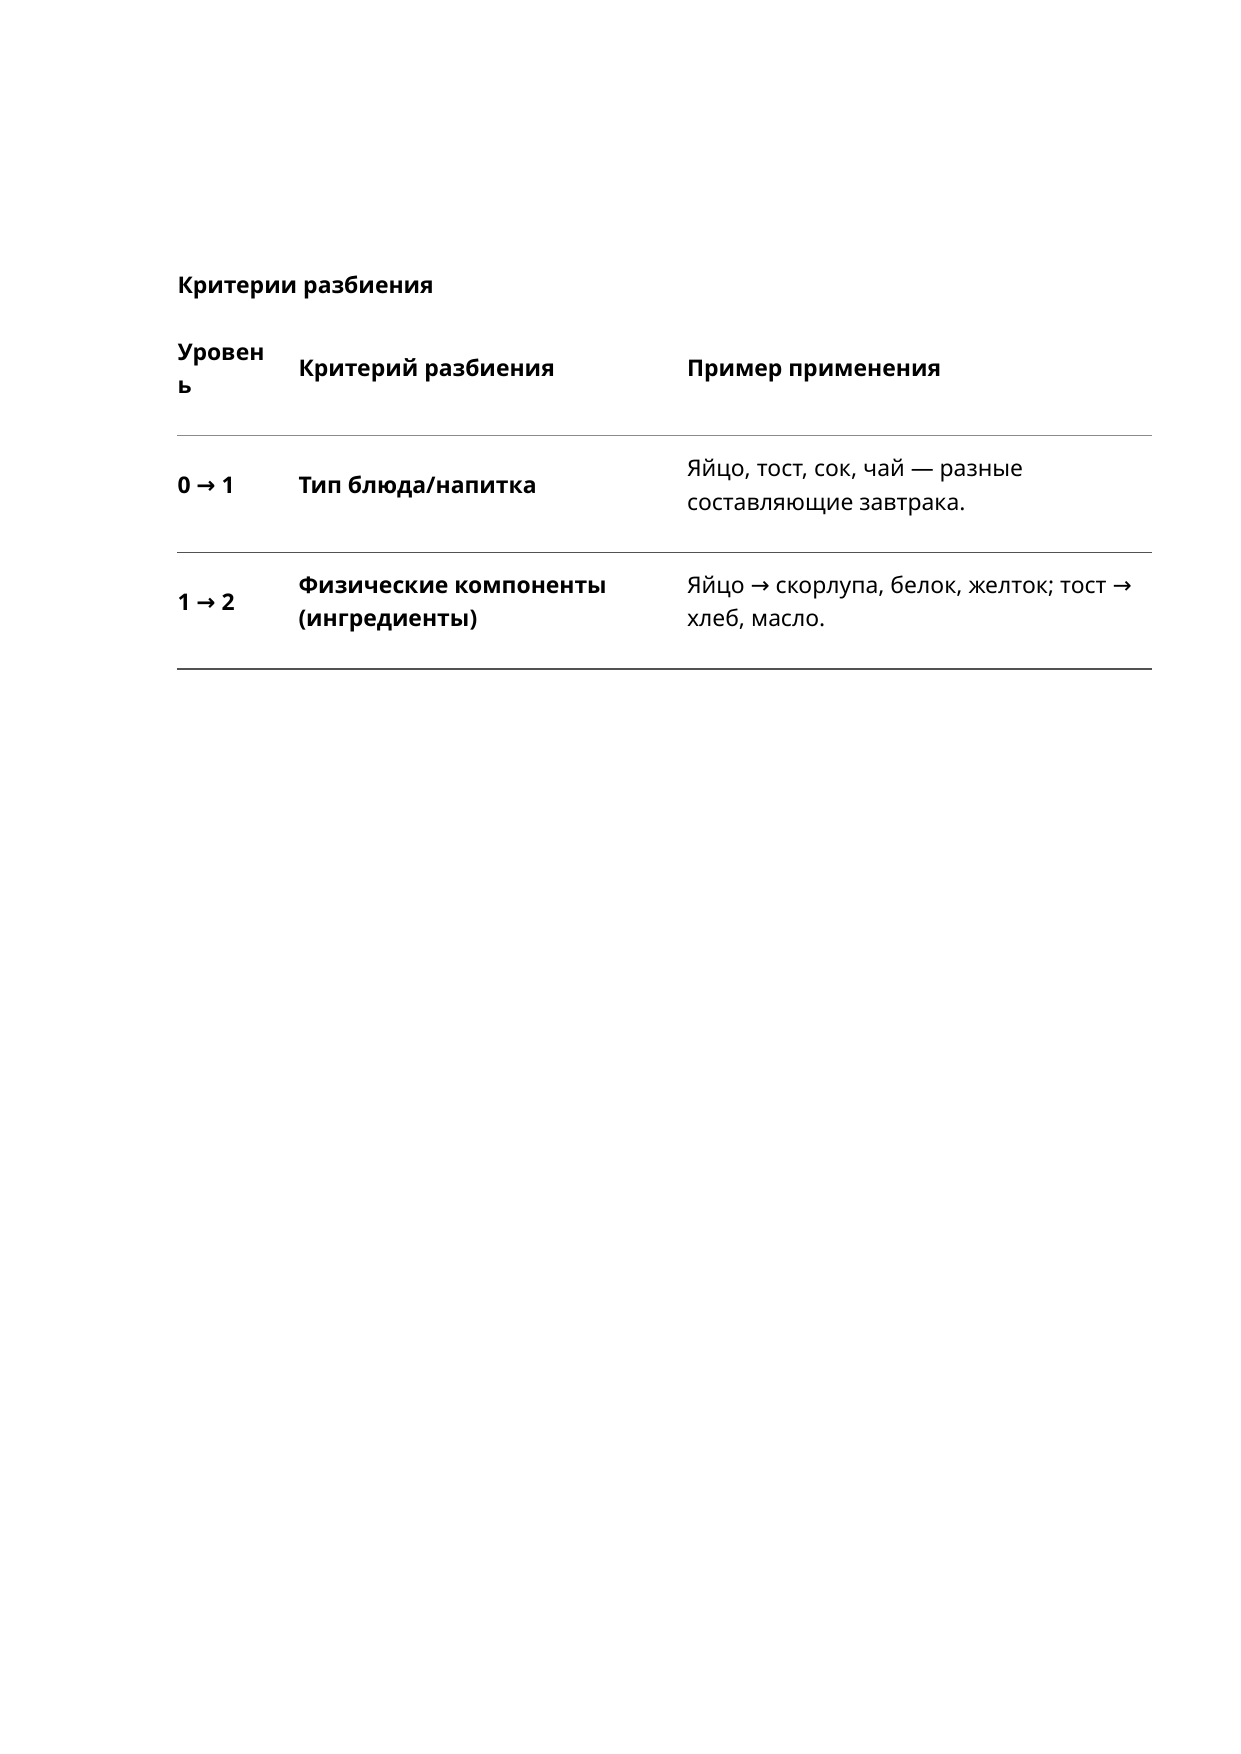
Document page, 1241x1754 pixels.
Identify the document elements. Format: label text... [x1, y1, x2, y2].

table_cell Яйцо, тост, сок, чай — разные составляющие завтрака. [671, 436, 1152, 551]
text Критерии разбиения [177, 269, 1152, 301]
table_cell Яйцо → скорлупа, белок, желток; тост → хлеб, масло. [671, 553, 1152, 668]
table_cell Физические компоненты (ингредиенты) [283, 553, 671, 668]
table_cell Тип блюда/напитка [283, 436, 671, 551]
table_header Критерий разбиения [283, 320, 671, 435]
table_cell 0 → 1 [177, 436, 283, 551]
table_cell 1 → 2 [177, 553, 283, 668]
table_header Уровень [177, 320, 283, 435]
table_header Пример применения [671, 320, 1152, 435]
